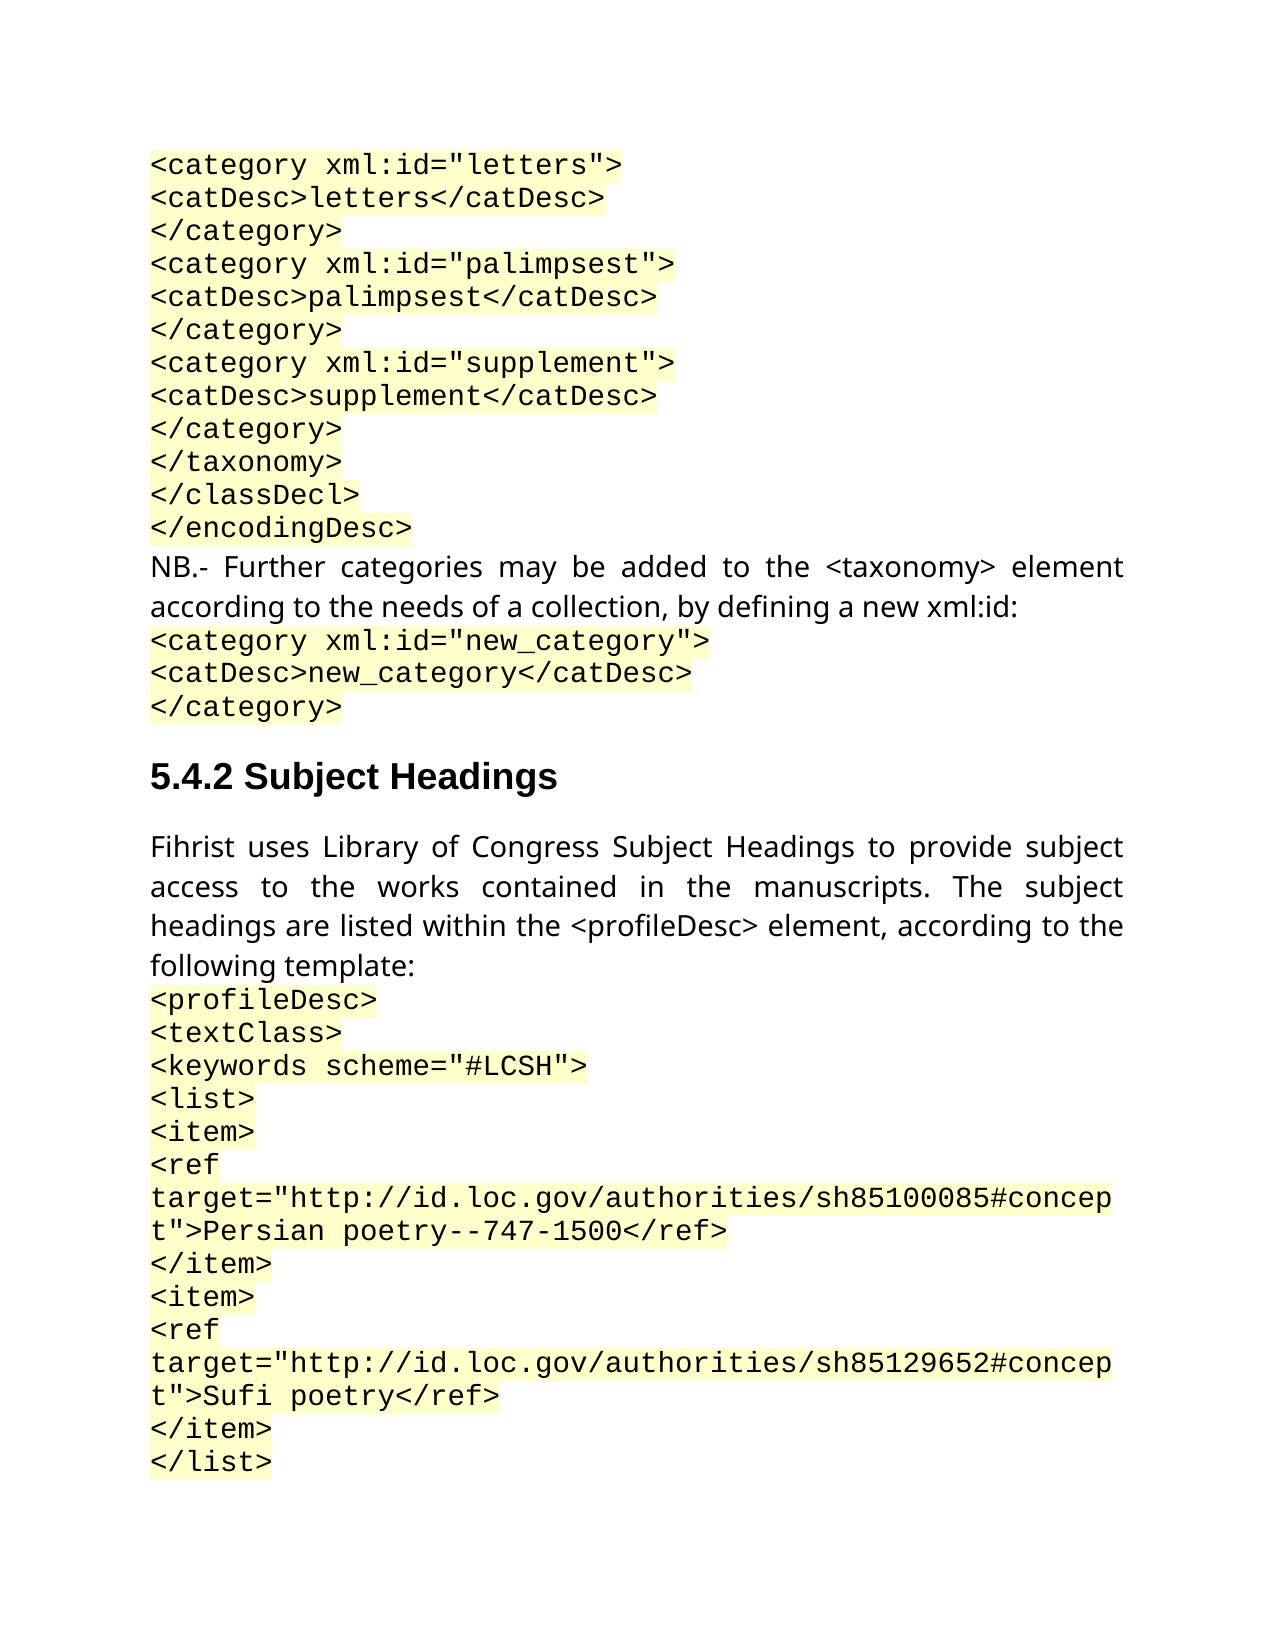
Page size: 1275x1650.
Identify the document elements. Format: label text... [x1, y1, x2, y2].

text <category xml:id="new_category"> <catDesc>new_category</catDesc> </category> [342, 626, 1125, 725]
text Fihrist uses Library of Congress Subject Headings to provide subject access to the works contained in the manuscripts. The subject headings are listed within the <profileDesc> element, according to the following template: [150, 826, 1125, 985]
text 5.4.2 Subject Headings [150, 754, 1125, 797]
text NB.- Further categories may be added to the <taxonomy> element according to the needs of a collection, by defining a new xml:id: [150, 546, 1125, 626]
